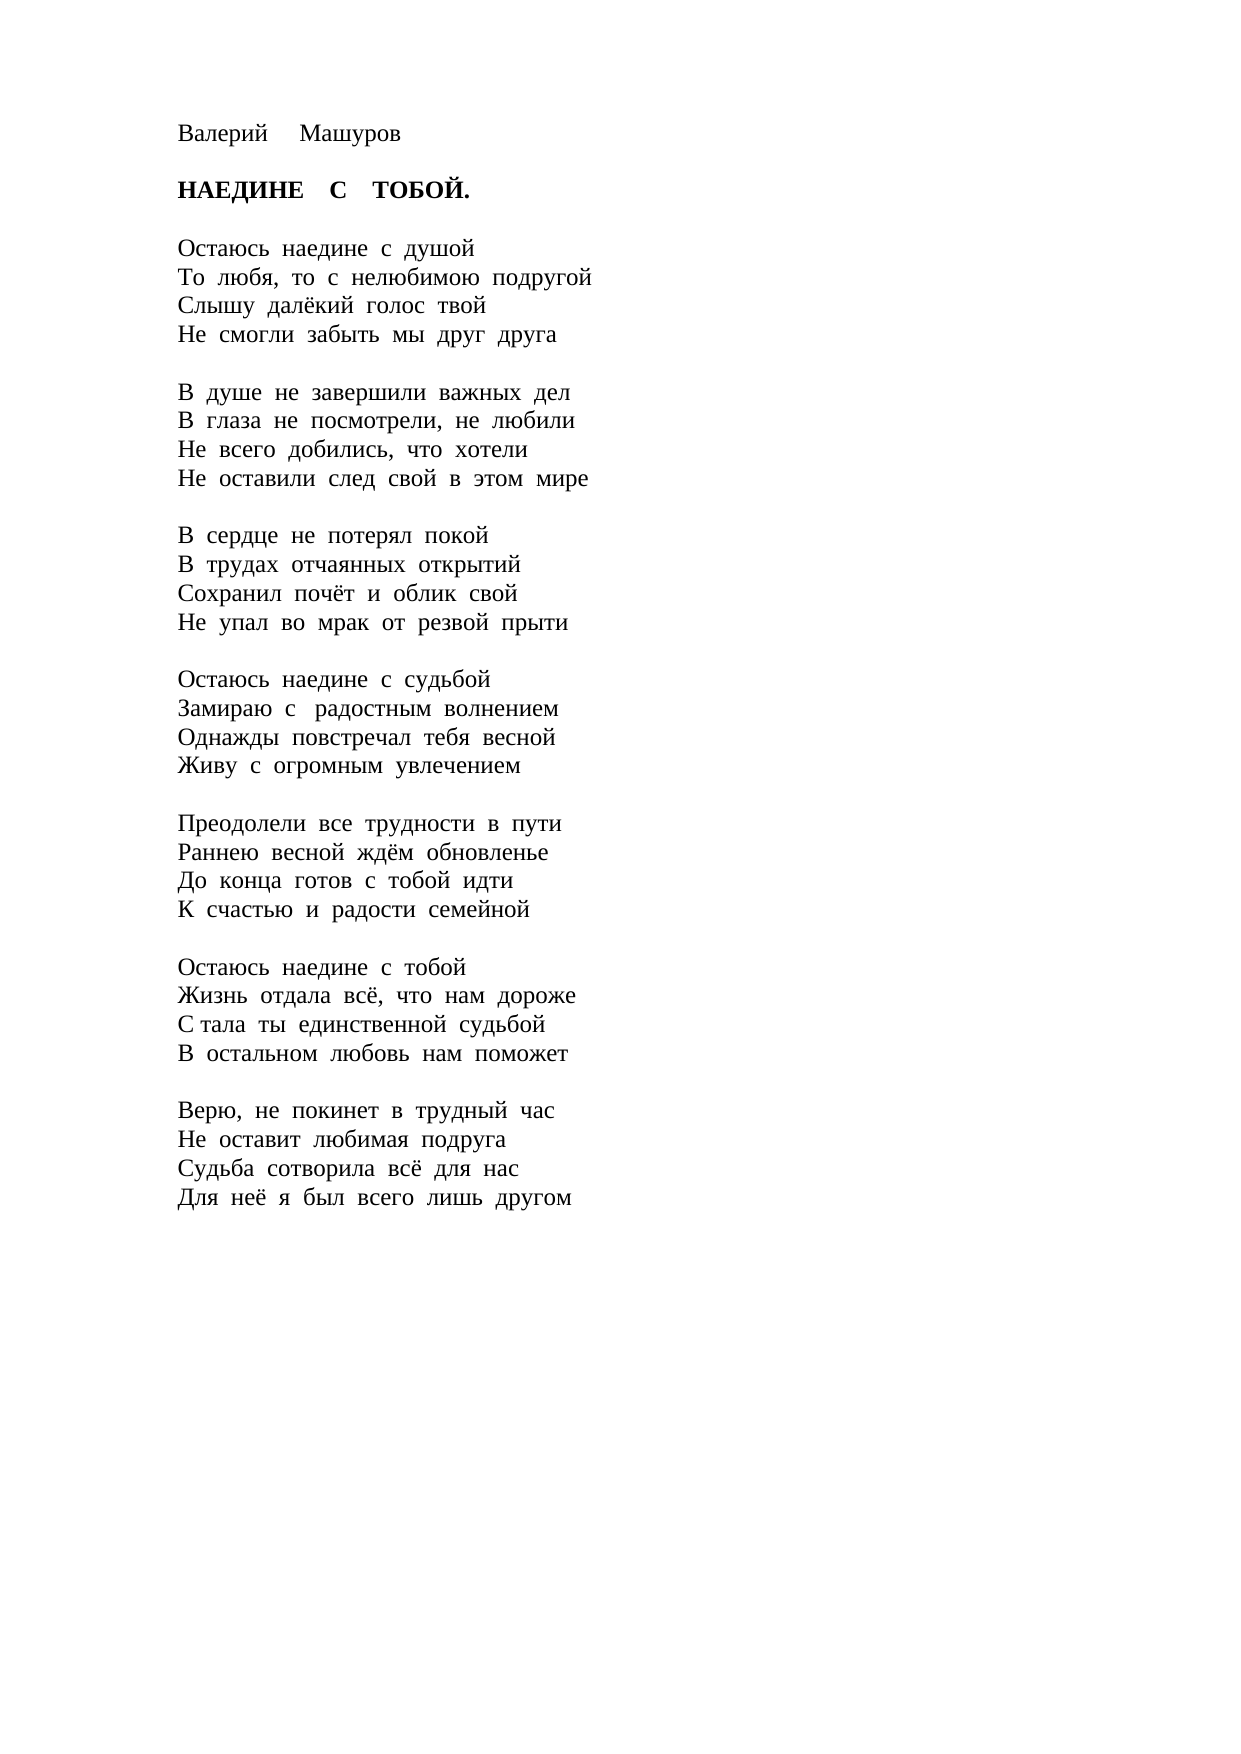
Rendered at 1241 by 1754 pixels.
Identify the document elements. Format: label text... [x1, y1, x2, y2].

text В сердце не потерял покой [177, 521, 1152, 549]
text Не смогли забыть мы друг друга [177, 319, 1152, 348]
text Не оставили след свой в этом мире [177, 463, 1152, 492]
text В остальном любовь нам поможет [177, 1038, 1152, 1067]
text В глаза не посмотрели, не любили [177, 406, 1152, 434]
text К счастью и радости семейной [177, 894, 1152, 923]
text Замираю с радостным волнением [177, 693, 1152, 722]
text Жизнь отдала всё, что нам дороже [177, 981, 1152, 1009]
text Живу с огромным увлечением [177, 751, 1152, 779]
text Не всего добились, что хотели [177, 434, 1152, 463]
text Сохранил почёт и облик свой [177, 578, 1152, 607]
text До конца готов с тобой идти [177, 866, 1152, 894]
text То любя, то с нелюбимою подругой [177, 262, 1152, 291]
text Однажды повстречал тебя весной [177, 722, 1152, 751]
text В душе не завершили важных дел [177, 377, 1152, 406]
text Раннею весной ждём обновленье [177, 837, 1152, 866]
text Остаюсь наедине с душой [177, 233, 1152, 262]
text Для неё я был всего лишь другом [177, 1182, 1152, 1211]
text В трудах отчаянных открытий [177, 549, 1152, 578]
text Слышу далёкий голос твой [177, 291, 1152, 319]
text Валерий Машуров [177, 118, 1152, 147]
text Не оставит любимая подруга [177, 1124, 1152, 1153]
text НАЕДИНЕ С ТОБОЙ. [177, 176, 1152, 204]
text Верю, не покинет в трудный час [177, 1096, 1152, 1124]
text Преодолели все трудности в пути [177, 808, 1152, 837]
text Остаюсь наедине с судьбой [177, 664, 1152, 693]
text Судьба сотворила всё для нас [177, 1153, 1152, 1182]
text Остаюсь наедине с тобой [177, 952, 1152, 981]
text Не упал во мрак от резвой прыти [177, 607, 1152, 636]
text С тала ты единственной судьбой [177, 1009, 1152, 1038]
